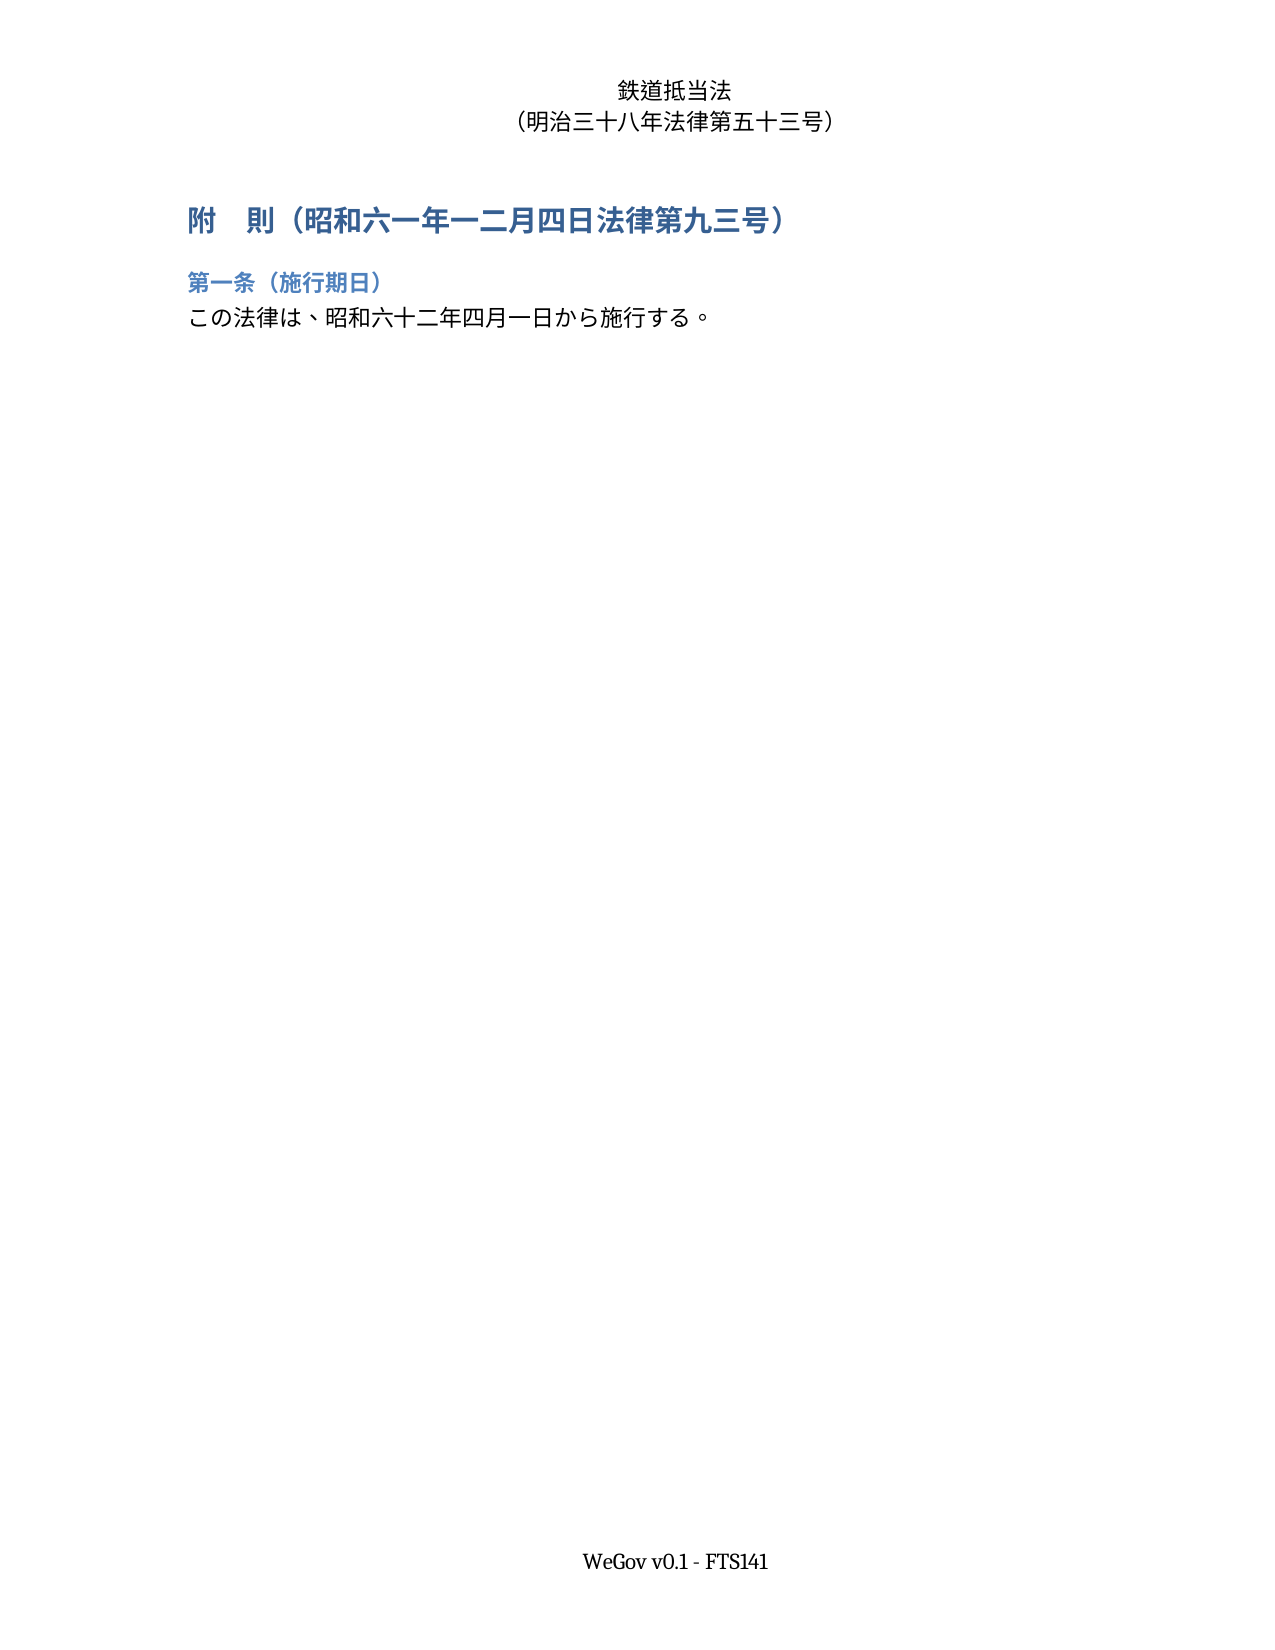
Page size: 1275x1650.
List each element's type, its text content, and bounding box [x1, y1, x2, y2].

subtitle 附 則（昭和六一年一二月四日法律第九三号） [187, 200, 1087, 240]
subtitle 第一条（施行期日） [187, 266, 1087, 298]
text この法律は、昭和六十二年四月一日から施行する。 [187, 302, 1087, 334]
